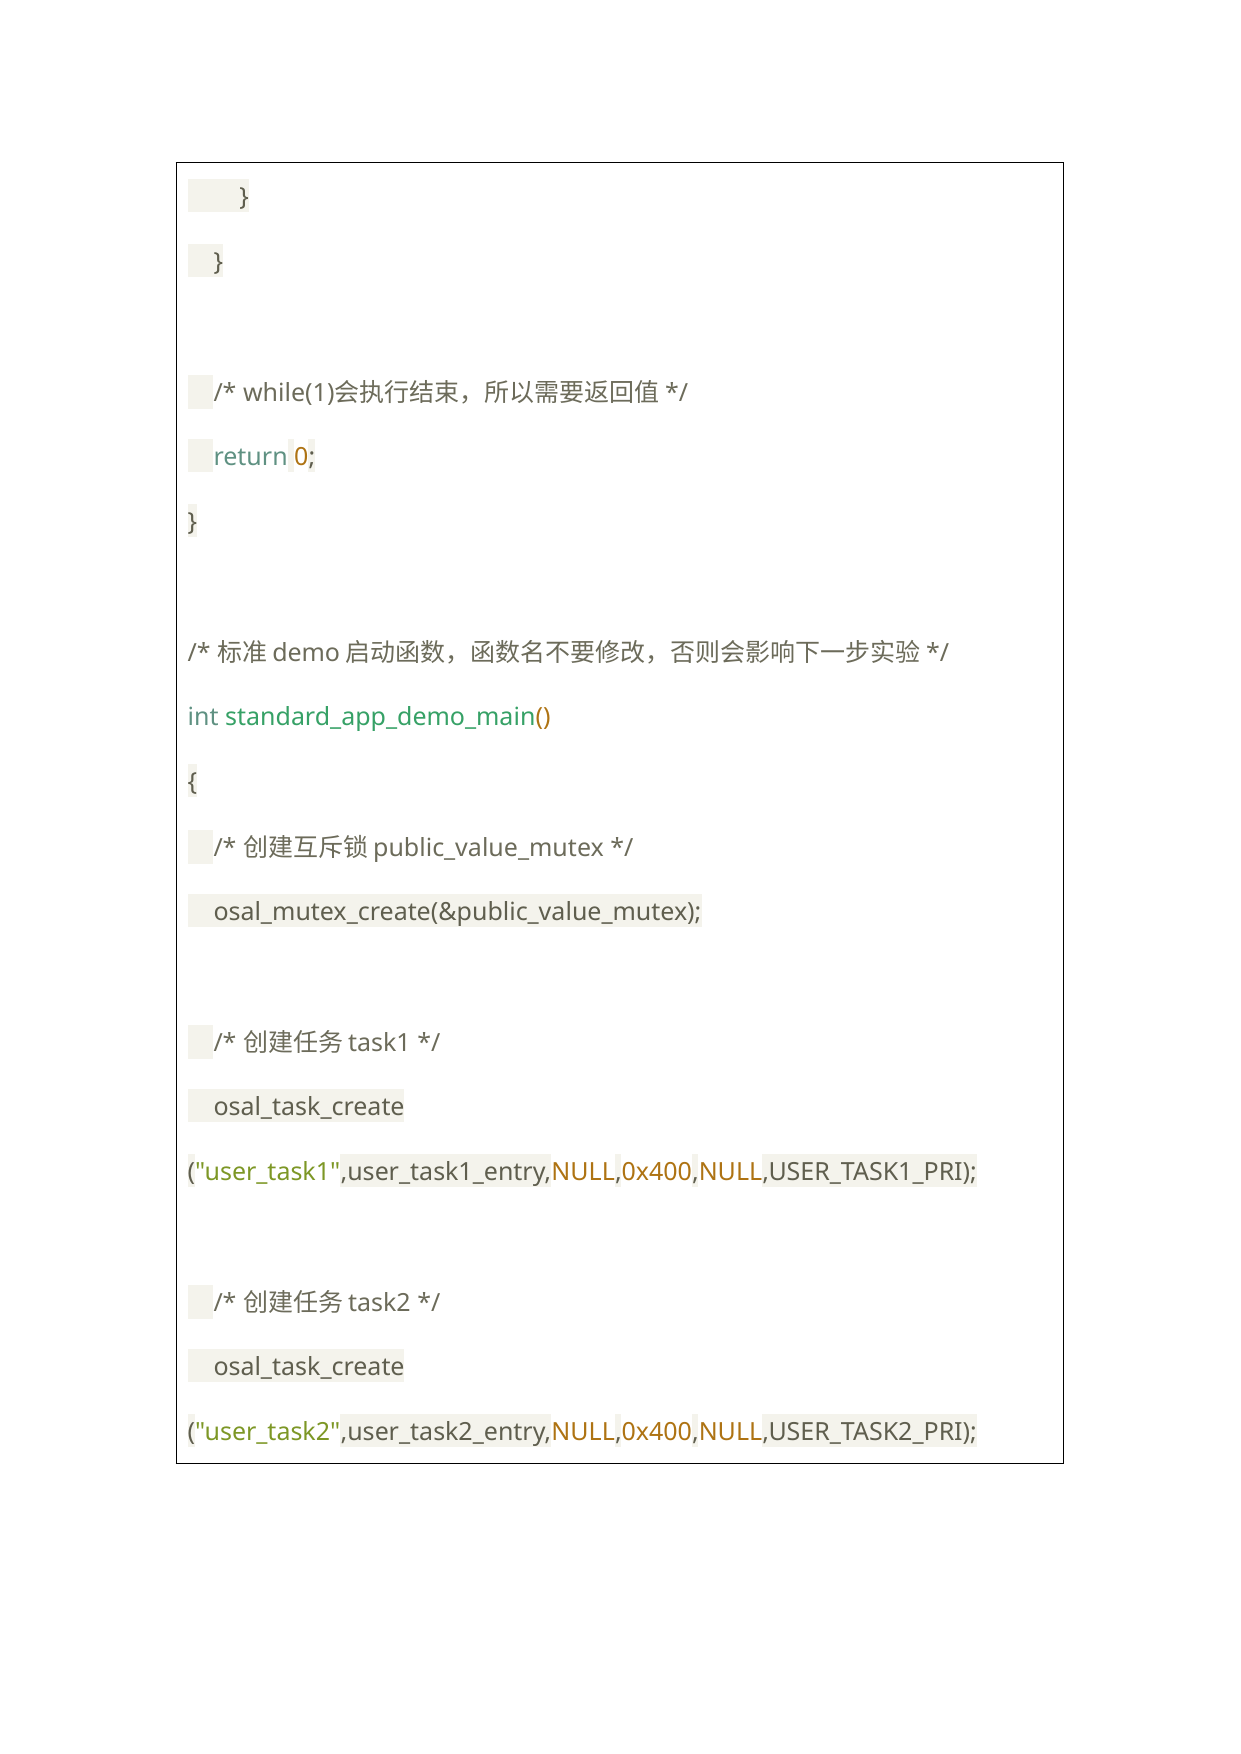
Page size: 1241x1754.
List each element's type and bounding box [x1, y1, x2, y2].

table_cell [177, 163, 1063, 1463]
